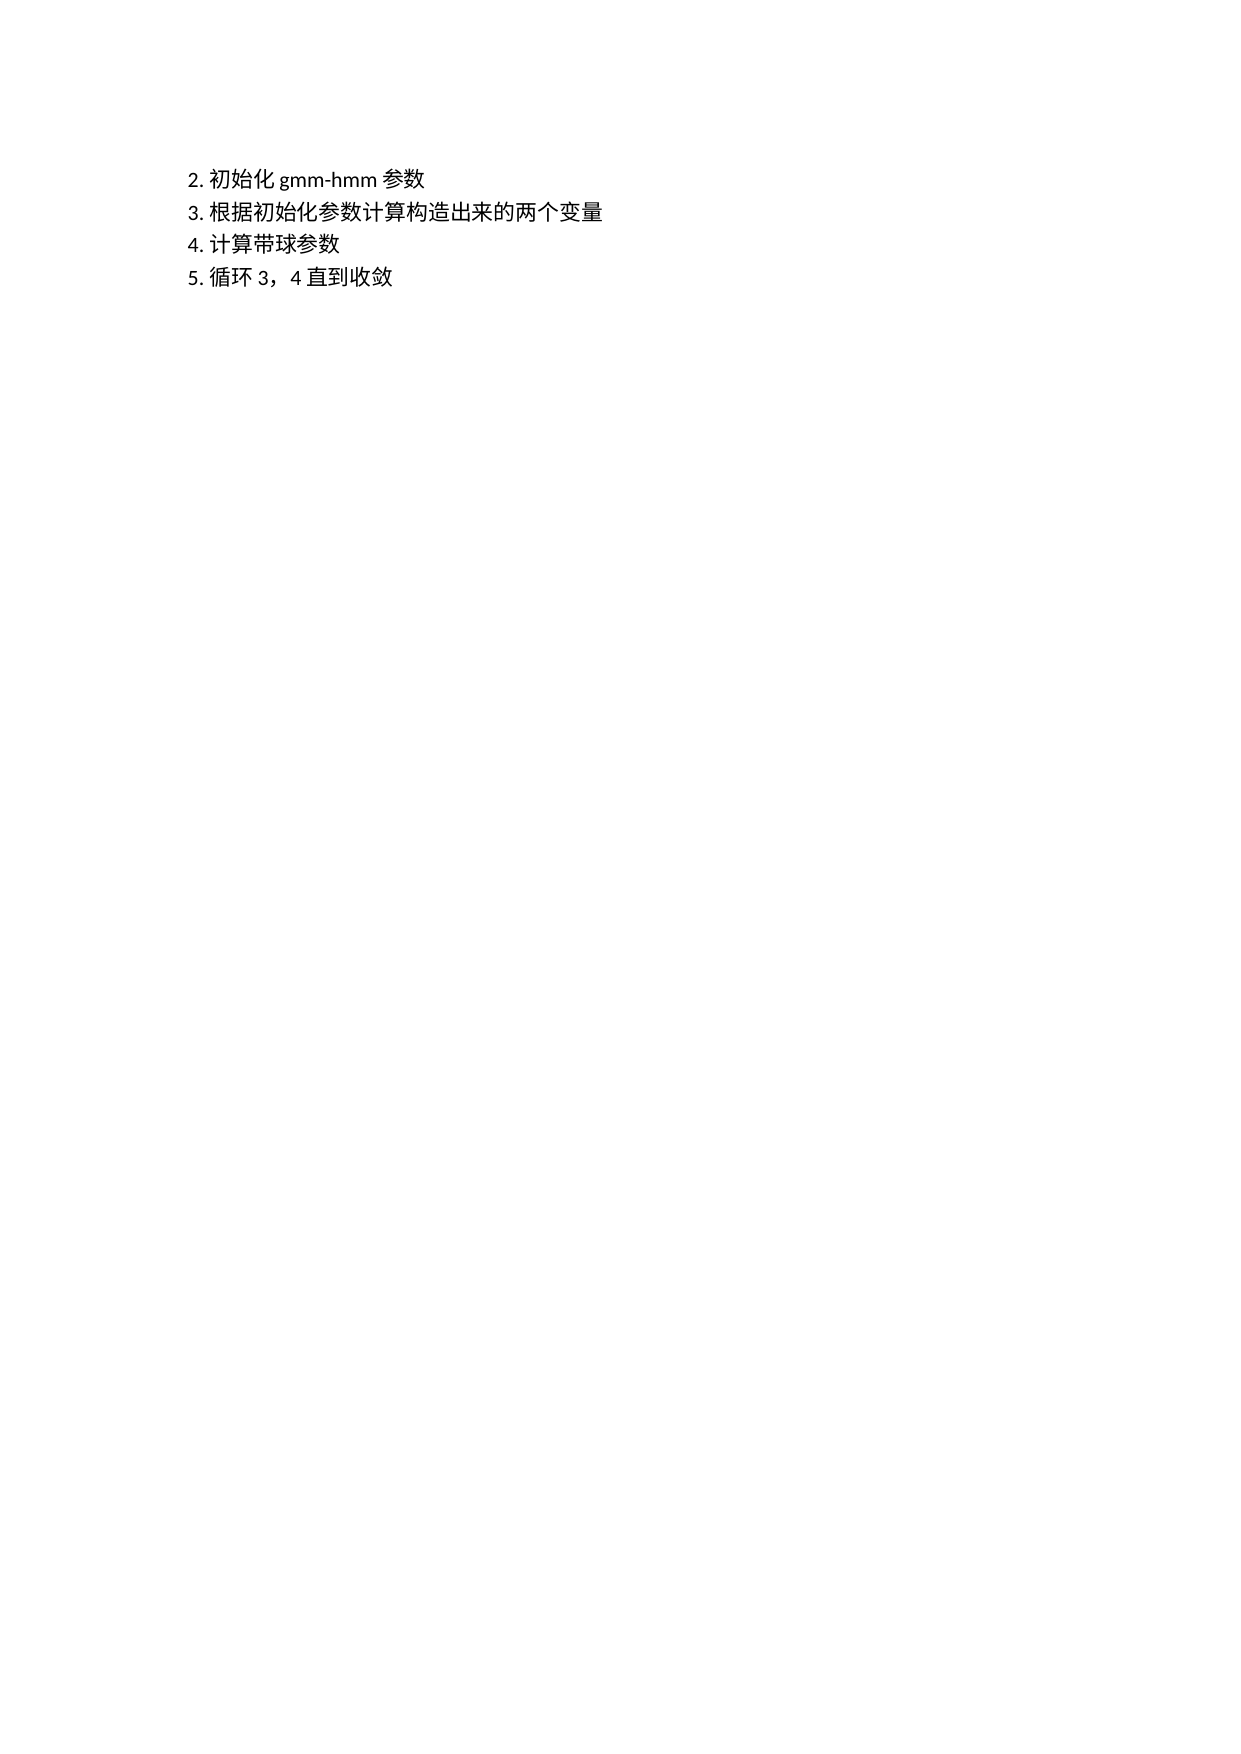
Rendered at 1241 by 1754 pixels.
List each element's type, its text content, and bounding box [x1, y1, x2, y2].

list 循环3，4直到收敛 [187, 259, 1053, 292]
list 根据初始化参数计算构造出来的两个变量 [187, 194, 1053, 227]
list 计算带球参数 [187, 227, 1053, 259]
list 初始化gmm-hmm参数 [187, 162, 1053, 194]
